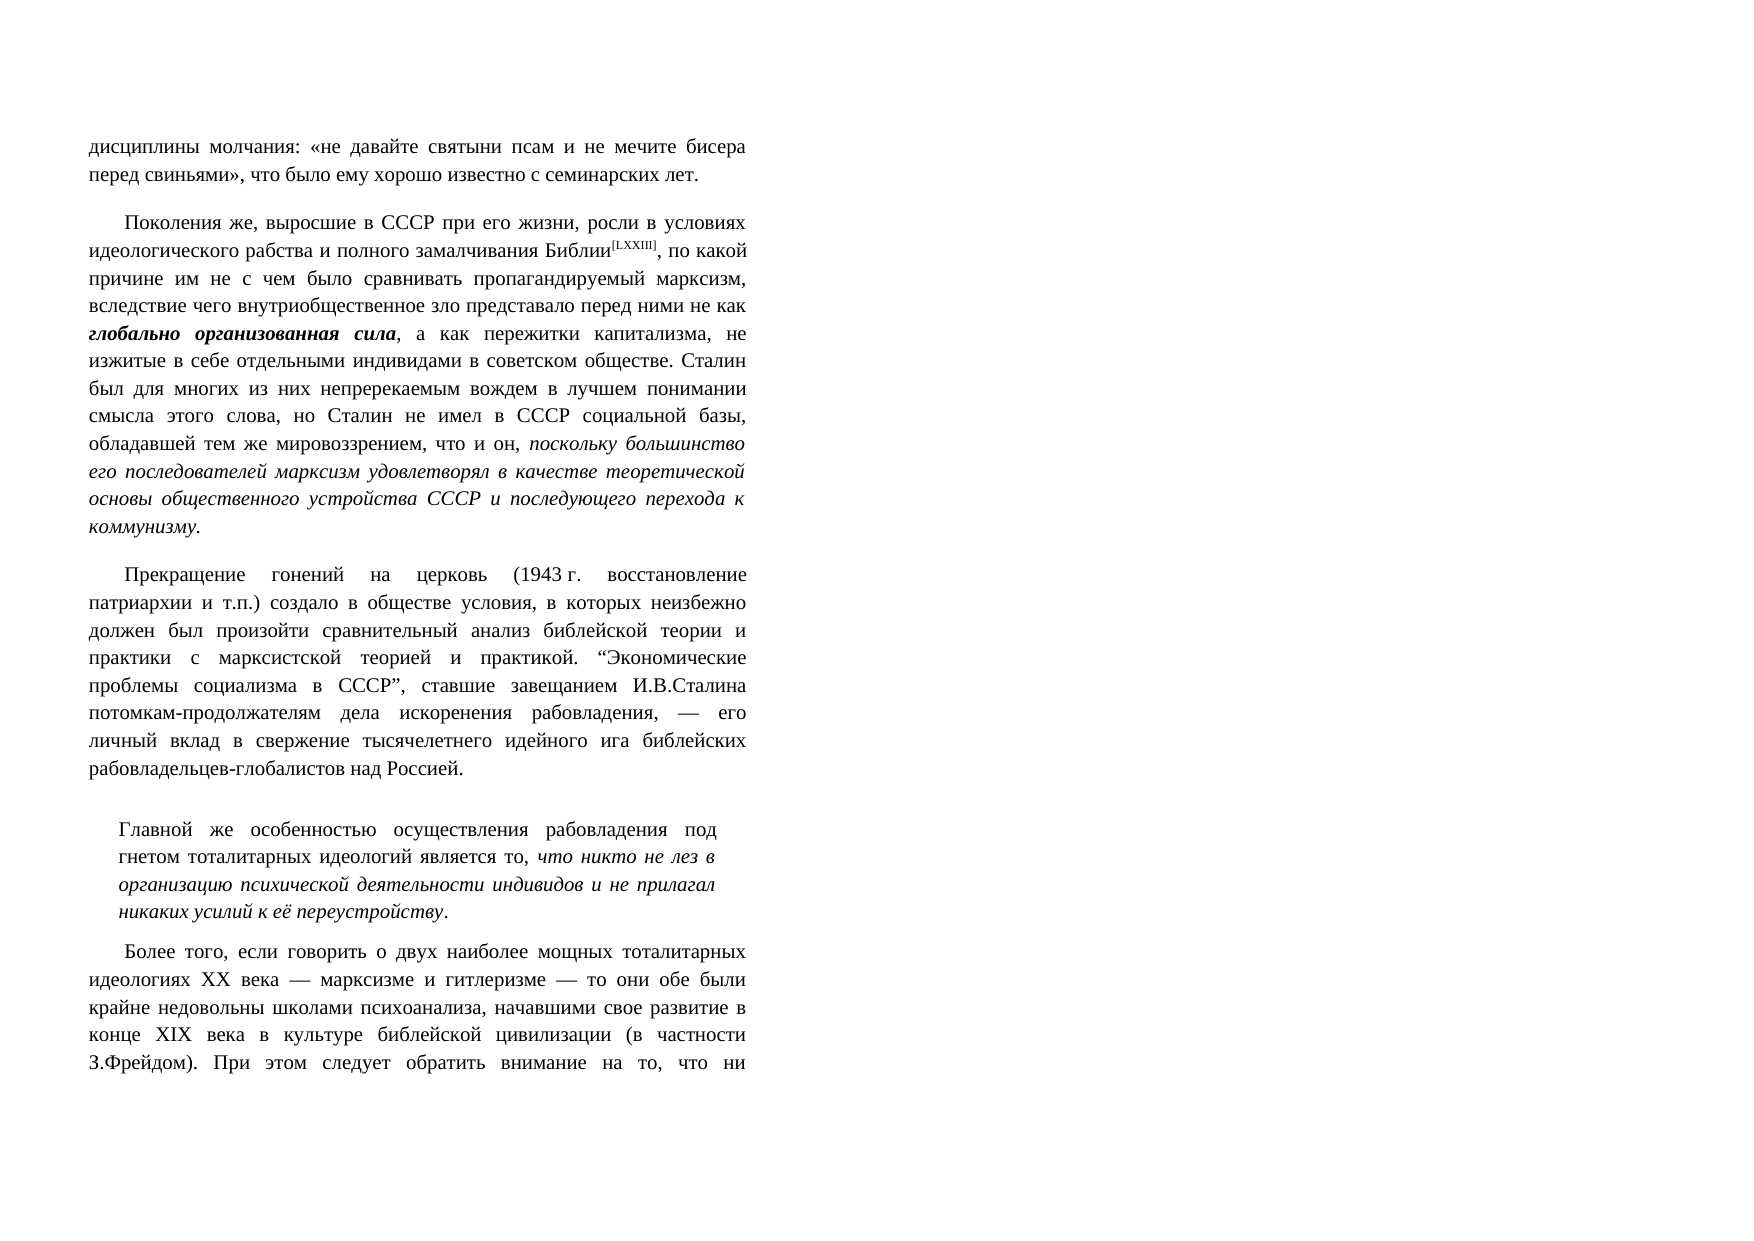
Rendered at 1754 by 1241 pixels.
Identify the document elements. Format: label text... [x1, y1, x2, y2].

list Прекращение гонений на церковь (1943 г. восстановление патриархии и т.п.) создало в обществе условия, в которых неизбежно должен был произойти сравнительный анализ библейской теории и практики с марксистской теорией и практикой. “Экономические проблемы социализма в СССР”, ставшие завещанием И.В.Сталина потомкам-продолжателям дела искоренения рабовладения, — его личный вклад в свержение тысячелетнего идейного ига библейских рабовладельцев-глобалистов над Россией. [89, 562, 747, 779]
list Главной же особенностью осуществления рабовладения под гнетом тоталитарных идеологий является то, что никто не лез в организацию психической деятельности индивидов и не прилагал никаких усилий к её переустройству. [118, 816, 717, 923]
list Поколения же, выросшие в СССР при его жизни, росли в условиях идеологического рабства и полного замалчивания Библии[LXXIII], по какой причине им не с чем было сравнивать пропагандируемый марксизм, вследствие чего внутриобщественное зло представало перед ними не как глобально организованная сила, а как пережитки капитализма, не изжитые в себе отдельными индивидами в советском обществе. Сталин был для многих из них непререкаемым вождем в лучшем понимании смысла этого слова, но Сталин не имел в СССР социальной базы, обладавшей тем же мировоззрением, что и он, поскольку большинство его последователей марксизм удовлетворял в качестве теоретической основы общественного устройства СССР и последующего перехода к коммунизму. [89, 210, 747, 538]
